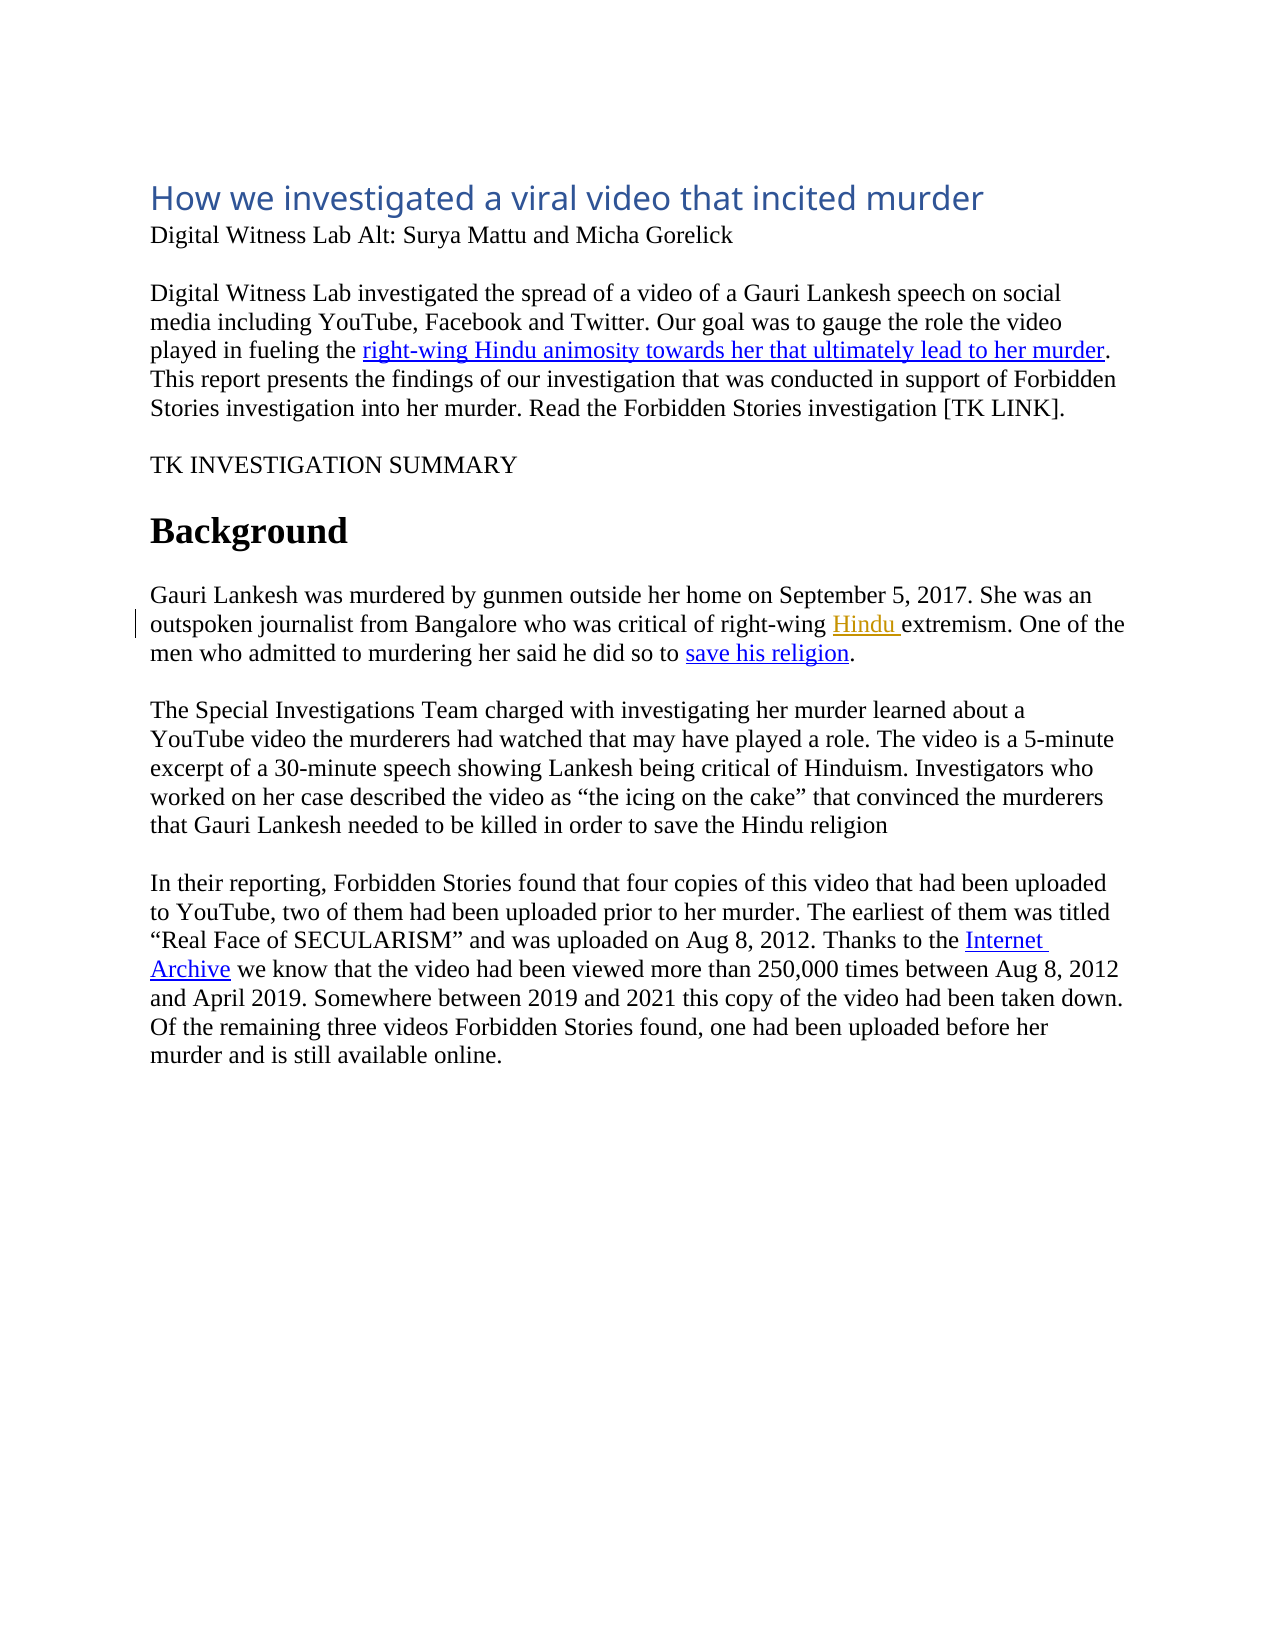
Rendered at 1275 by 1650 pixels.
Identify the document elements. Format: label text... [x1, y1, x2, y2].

subtitle How we investigated a viral video that incited murder [150, 175, 1125, 220]
text Gauri Lankesh was murdered by gunmen outside her home on September 5, 2017. She was an outspoken journalist from Bangalore who was critical of right-wing extremism. One of the men who admitted to murdering her said he did so to save his religion. [150, 581, 1125, 667]
text Digital Witness Lab investigated the spread of a video of a Gauri Lankesh speech on social media including YouTube, Facebook and Twitter. Our goal was to gauge the role the video played in fueling the right-wing Hindu animosity towards her that ultimately lead to her murder. This report presents the findings of our investigation that was conducted in support of Forbidden Stories investigation into her murder. Read the Forbidden Stories investigation [TK LINK]. [150, 278, 1125, 422]
text The Special Investigations Team charged with investigating her murder learned about a YouTube video the murderers had watched that may have played a role. The video is a 5-minute excerpt of a 30-minute speech showing Lankesh being critical of Hinduism. Investigators who worked on her case described the video as “the icing on the cake” that convinced the murderers that Gauri Lankesh needed to be killed in order to save the Hindu religion [150, 696, 1125, 839]
subtitle Background [150, 508, 1125, 551]
text Digital Witness Lab Alt: Surya Mattu and Micha Gorelick [150, 220, 1125, 249]
text In their reporting, Forbidden Stories found that four copies of this video that had been uploaded to YouTube, two of them had been uploaded prior to her murder. The earliest of them was titled “Real Face of SECULARISM” and was uploaded on Aug 8, 2012. Thanks to the Internet Archive we know that the video had been viewed more than 250,000 times between Aug 8, 2012 and April 2019. Somewhere between 2019 and 2021 this copy of the video had been taken down. Of the remaining three videos Forbidden Stories found, one had been uploaded before her murder and is still available online. [150, 868, 1125, 1069]
text TK INVESTIGATION SUMMARY [150, 450, 1125, 479]
